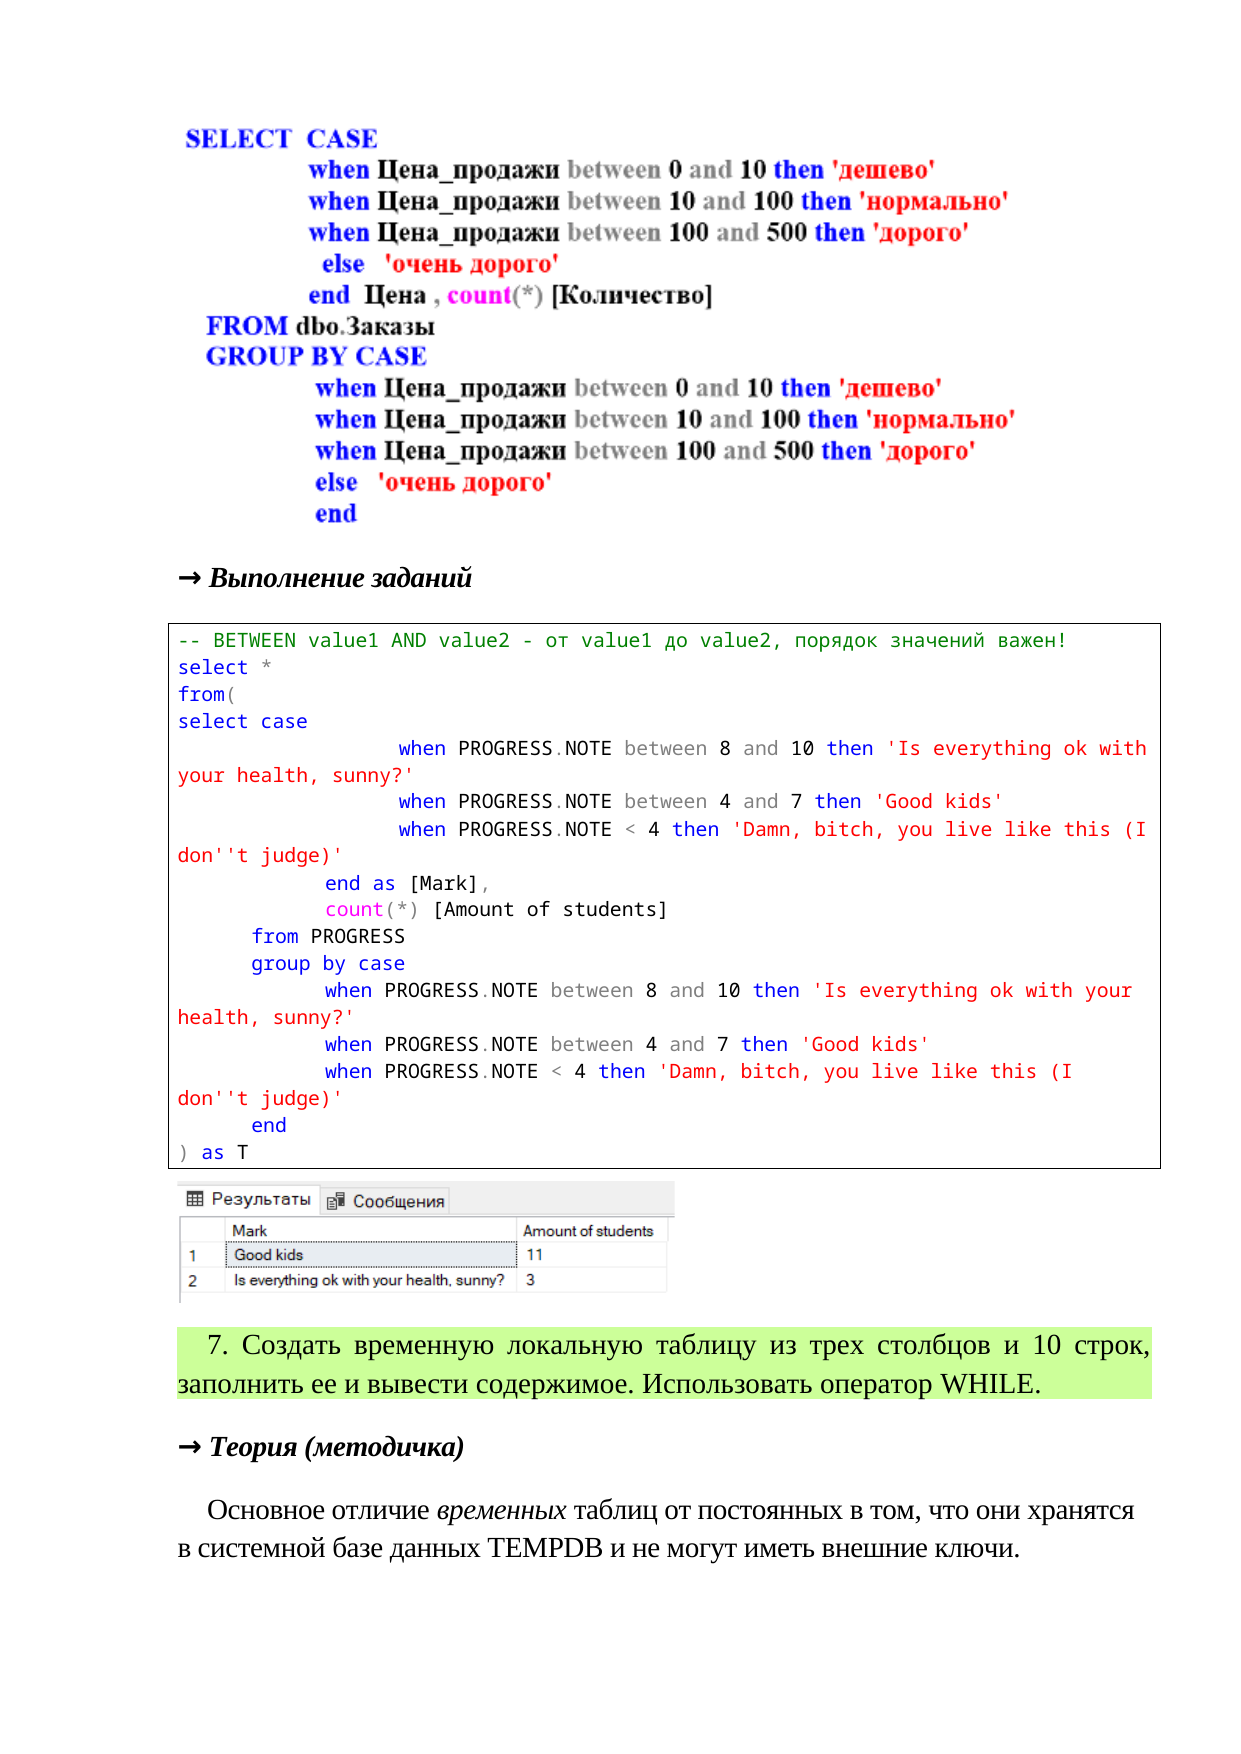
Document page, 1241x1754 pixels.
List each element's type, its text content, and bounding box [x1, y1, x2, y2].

text Основное отличие временных таблиц от постоянных в том, что они хранятся в системной базе данных TEMPDB и не могут иметь внешние ключи. [177, 1492, 1152, 1564]
picture [177, 118, 1029, 532]
text → Теория (методичка) [177, 1425, 1152, 1465]
text when PROGRESS.NOTE between 4 and 7 then 'Good kids' [177, 1031, 1152, 1058]
text from( [177, 680, 1152, 707]
text -- BETWEEN value1 AND value2 - от value1 до value2, порядок значений важен! [169, 624, 1160, 653]
text group by case [177, 950, 1152, 977]
text from PROGRESS [177, 923, 1152, 950]
text count(*) [Amount of students] [177, 896, 1152, 923]
text ) as T [169, 1135, 1160, 1168]
text end [177, 1112, 1152, 1135]
text select case [177, 707, 1152, 734]
text end as [Mark], [177, 869, 1152, 896]
text when PROGRESS.NOTE < 4 then 'Damn, bitch, you live like this (I don''t judge)' [177, 815, 1152, 869]
text → Выполнение заданий [177, 556, 1152, 596]
text when PROGRESS.NOTE between 8 and 10 then 'Is everything ok with your health, sunny?' [177, 977, 1152, 1031]
text when PROGRESS.NOTE between 8 and 10 then 'Is everything ok with your health, sunny?' [177, 734, 1152, 788]
picture [177, 1181, 675, 1303]
text when PROGRESS.NOTE between 4 and 7 then 'Good kids' [177, 788, 1152, 815]
text select * [177, 653, 1152, 680]
text 7. Создать временную локальную таблицу из трех столбцов и 10 строк, заполнить ее и вывести содержимое. Использовать оператор WHILE. [177, 1327, 1152, 1399]
text when PROGRESS.NOTE < 4 then 'Damn, bitch, you live like this (I don''t judge)' [177, 1058, 1152, 1112]
